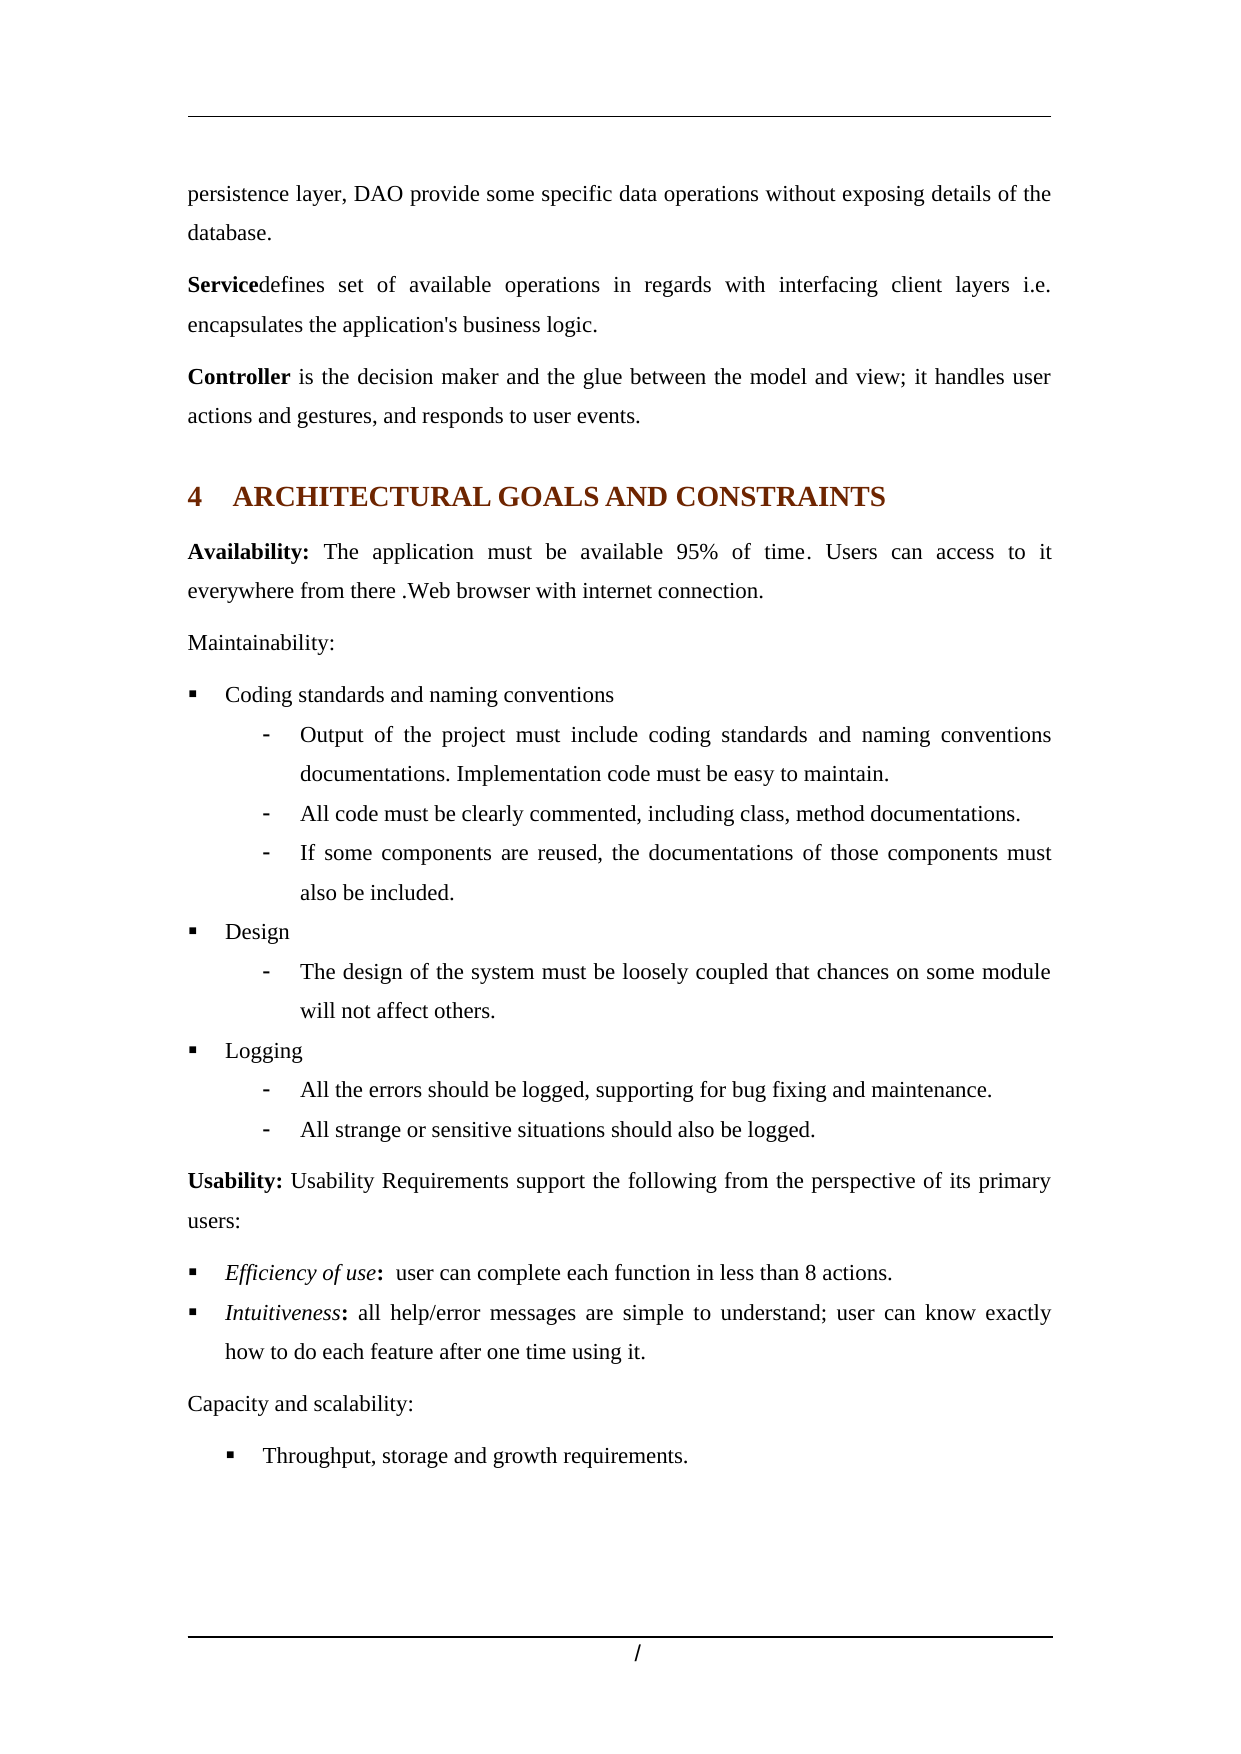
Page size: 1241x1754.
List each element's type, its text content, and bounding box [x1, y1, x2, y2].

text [187, 180, 1053, 246]
list Throughput, storage and growth requirements. [225, 1442, 1053, 1468]
list Design [187, 918, 1053, 944]
list Intuitiveness: all help/error messages are simple to understand; user can know exactly how to do each feature after one time using it. [187, 1298, 1053, 1364]
list If some components are reused, the documentations of those components must also be included. [262, 839, 1053, 905]
list Logging [187, 1037, 1053, 1063]
list All strange or sensitive situations should also be logged. [262, 1116, 1053, 1142]
list Efficiency of use: user can complete each function in less than 8 actions. [187, 1259, 1053, 1285]
text Capacity and scalability: [187, 1390, 1053, 1416]
subtitle Architectural Goals and Constraints [187, 479, 1053, 513]
list All the errors should be logged, supporting for bug fixing and maintenance. [262, 1076, 1053, 1102]
text Maintainability: [187, 629, 1053, 656]
text Usability: Usability Requirements support the following from the perspective of its primary users: [187, 1168, 1053, 1233]
text Controller is the decision maker and the glue between the model and view; it handles user actions and gestures, and responds to user events. [187, 363, 1053, 429]
list The design of the system must be loosely coupled that chances on some module will not affect others. [262, 958, 1053, 1023]
list All code must be clearly commented, including class, method documentations. [262, 800, 1053, 826]
text Servicedefines set of available operations in regards with interfacing client layers i.e. encapsulates the application's business logic. [187, 271, 1053, 337]
list Output of the project must include coding standards and naming conventions documentations. Implementation code must be easy to maintain. [262, 721, 1053, 787]
text Availability: The application must be available 95% of time. Users can access to it everywhere from there .Web browser with internet connection. [187, 538, 1053, 604]
list Coding standards and naming conventions [187, 681, 1053, 708]
